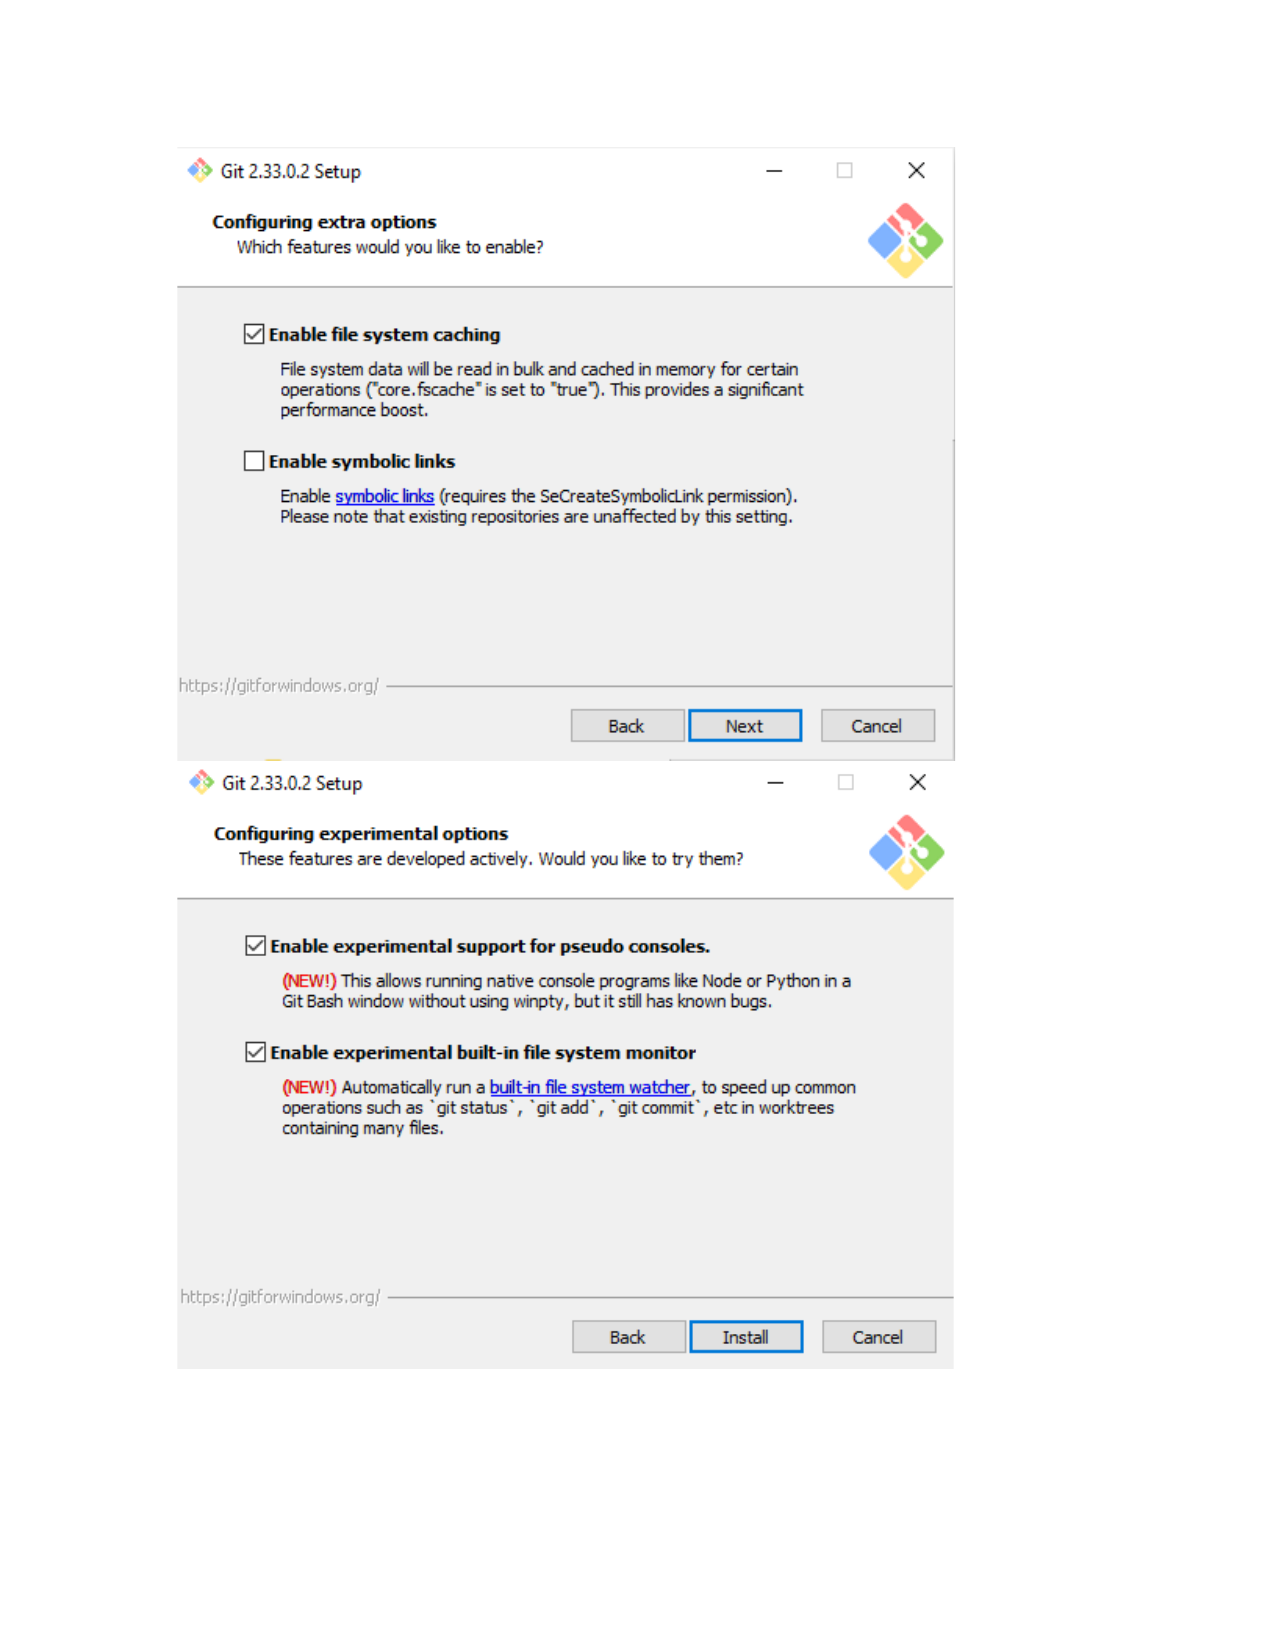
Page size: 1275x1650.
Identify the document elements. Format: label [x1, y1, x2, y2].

picture [177, 147, 956, 761]
picture [177, 762, 954, 1369]
